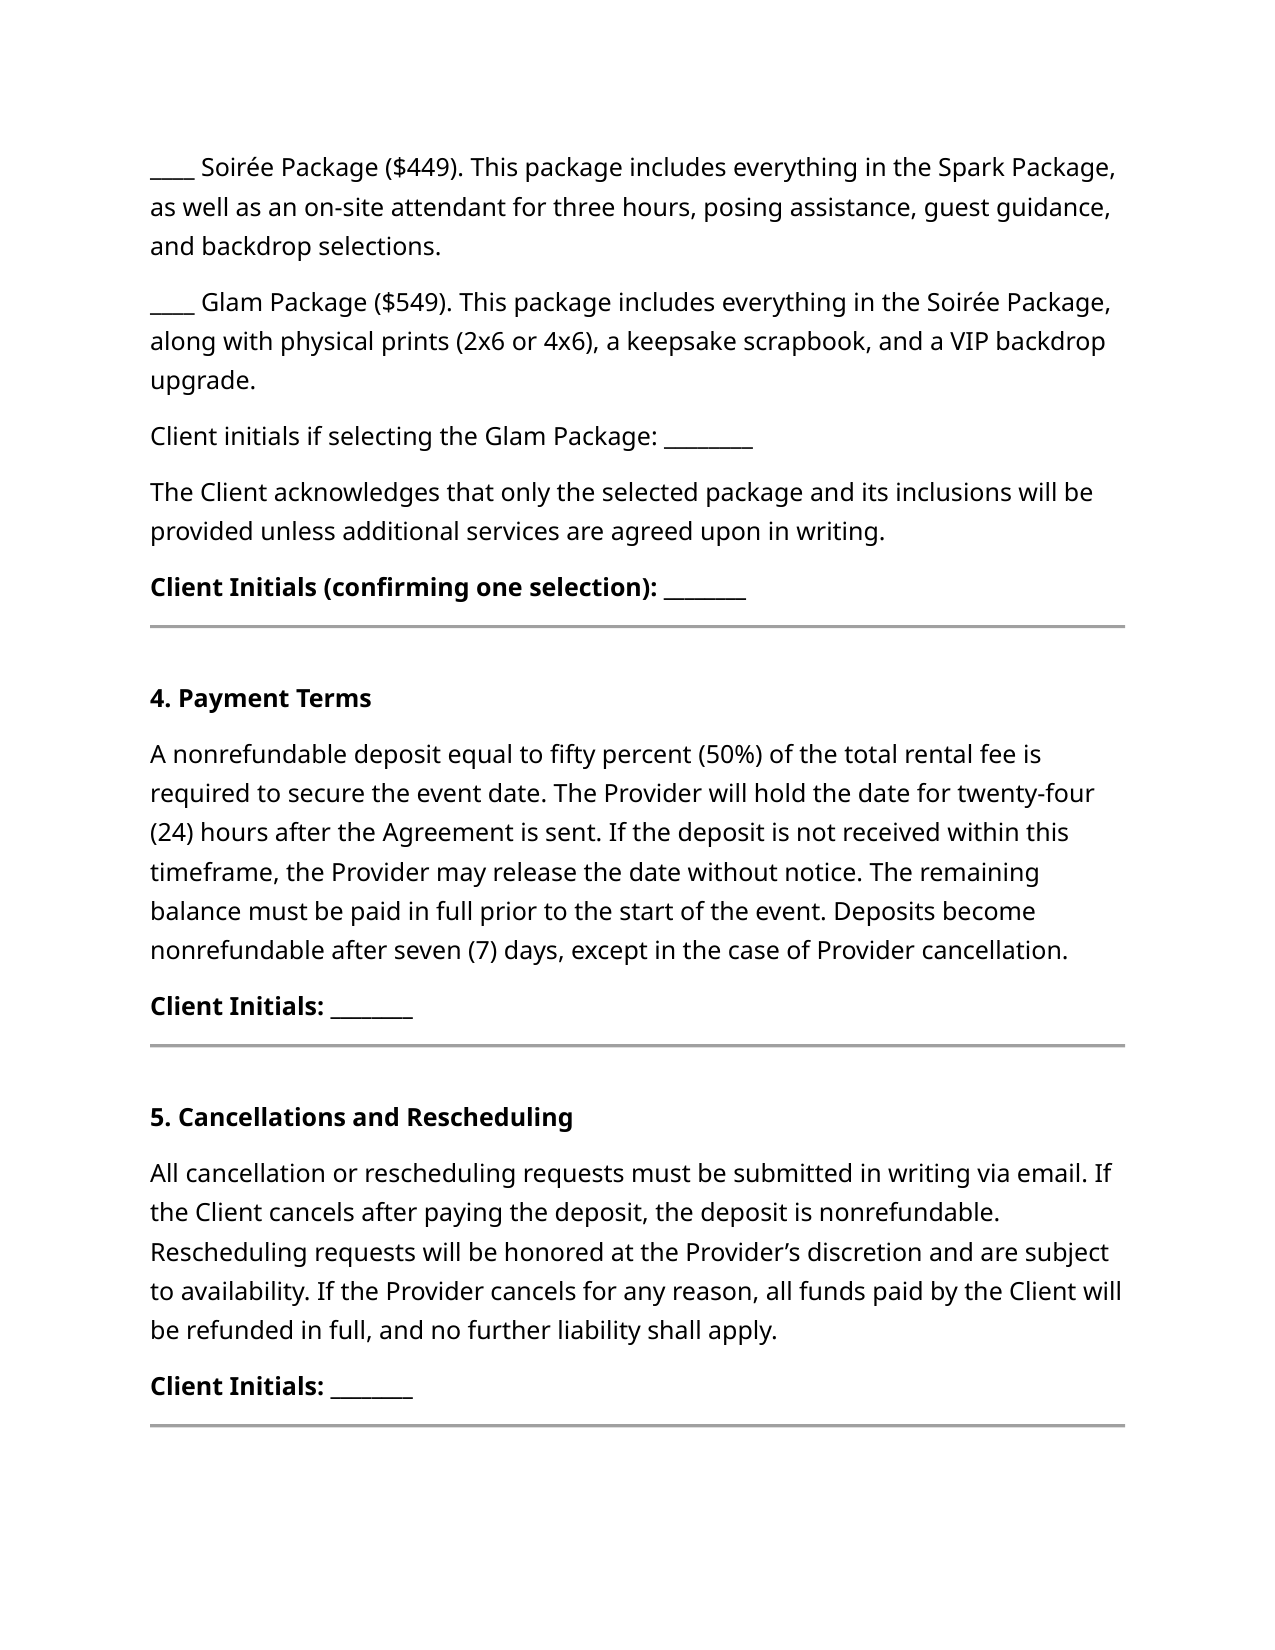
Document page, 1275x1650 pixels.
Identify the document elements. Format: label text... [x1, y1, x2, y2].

text Client Initials: ________ [150, 1368, 1125, 1402]
text 5. Cancellations and Rescheduling [150, 1100, 1125, 1134]
text Client Initials: ________ [150, 988, 1125, 1022]
text Client initials if selecting the Glam Package: ________ [150, 418, 1125, 452]
text All cancellation or rescheduling requests must be submitted in writing via email. If the Client cancels after paying the deposit, the deposit is nonrefundable. Rescheduling requests will be honored at the Provider’s discretion and are subject to availability. If the Provider cancels for any reason, all funds paid by the Client will be refunded in full, and no further liability shall apply. [150, 1156, 1125, 1347]
text ____ Glam Package ($549). This package includes everything in the Soirée Package, along with physical prints (2x6 or 4x6), a keepsake scrapbook, and a VIP backdrop upgrade. [150, 284, 1125, 397]
text ____ Soirée Package ($449). This package includes everything in the Spark Package, as well as an on-site attendant for three hours, posing assistance, guest guidance, and backdrop selections. [150, 150, 1125, 262]
text A nonrefundable deposit equal to fifty percent (50%) of the total rental fee is required to secure the event date. The Provider will hold the date for twenty-four (24) hours after the Agreement is sent. If the deposit is not received within this timeframe, the Provider may release the date without notice. The remaining balance must be paid in full prior to the start of the event. Deposits become nonrefundable after seven (7) days, except in the case of Provider cancellation. [150, 737, 1125, 967]
text Client Initials (confirming one selection): ________ [150, 569, 1125, 603]
text 4. Payment Terms [150, 681, 1125, 715]
text The Client acknowledges that only the selected package and its inclusions will be provided unless additional services are agreed upon in writing. [150, 474, 1125, 547]
